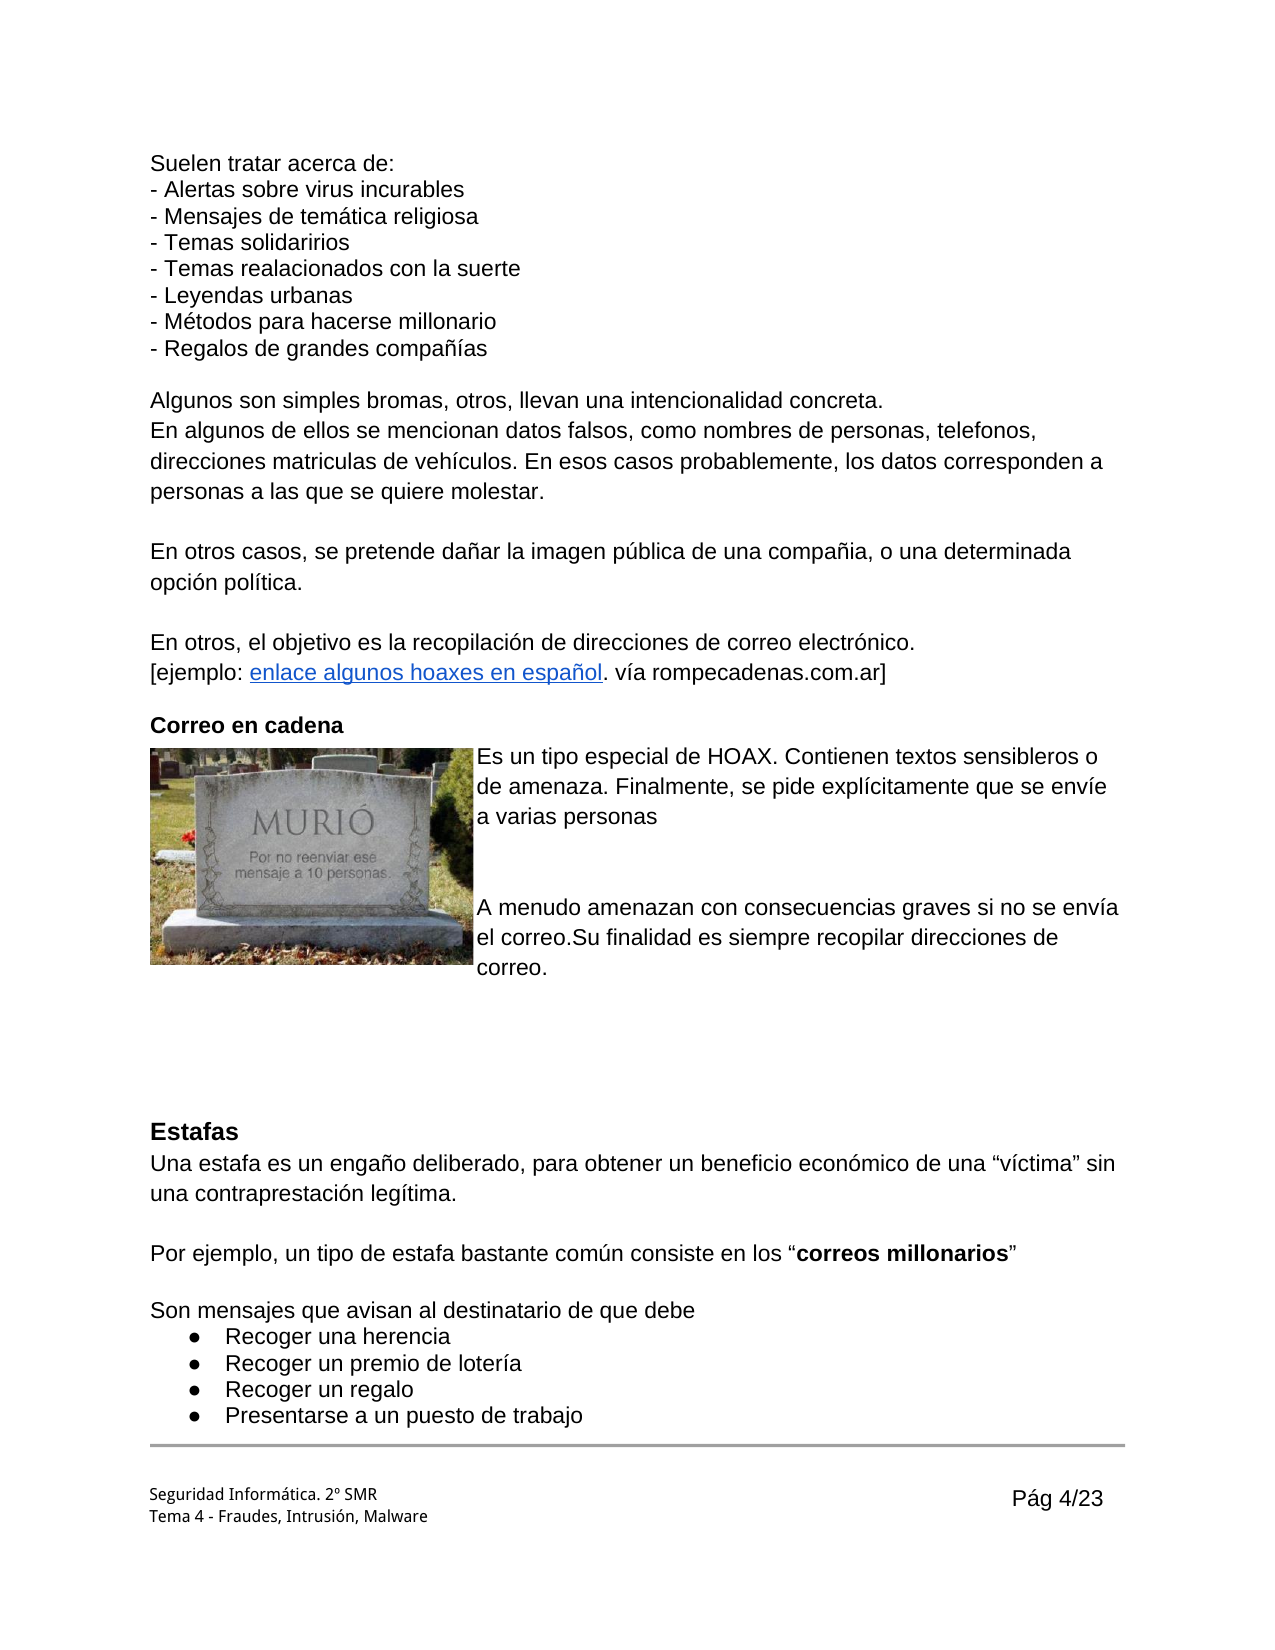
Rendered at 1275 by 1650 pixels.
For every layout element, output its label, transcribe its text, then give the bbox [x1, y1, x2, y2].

text Por ejemplo, un tipo de estafa bastante común consiste en los “correos millonarios” [150, 1240, 1125, 1267]
text En otros, el objetivo es la recopilación de direcciones de correo electrónico. [150, 629, 1125, 655]
subtitle Estafas [150, 1117, 1125, 1146]
text Son mensajes que avisan al destinatario de que debe [150, 1297, 1125, 1323]
list Recoger un regalo [187, 1376, 1125, 1402]
subtitle Correo en cadena [150, 712, 1125, 738]
text Una estafa es un engaño deliberado, para obtener un beneficio económico de una “víctima” sin una contraprestación legítima. [150, 1150, 1125, 1206]
text Es un tipo especial de HOAX. Contienen textos sensibleros o de amenaza. Finalmente, se pide explícitamente que se envíe a varias personas [150, 743, 1125, 829]
list Presentarse a un puesto de trabajo [187, 1402, 1125, 1429]
list Recoger un premio de lotería [187, 1350, 1125, 1376]
text Algunos son simples bromas, otros, llevan una intencionalidad concreta. [150, 387, 1125, 413]
text En algunos de ellos se mencionan datos falsos, como nombres de personas, telefonos, direcciones matriculas de vehículos. En esos casos probablemente, los datos corresponden a personas a las que se quiere molestar. [150, 417, 1125, 504]
text En otros casos, se pretende dañar la imagen pública de una compañia, o una determinada opción política. [150, 538, 1125, 595]
text Suelen tratar acerca de: [150, 150, 1125, 176]
text - Temas realacionados con la suerte - Leyendas urbanas - Métodos para hacerse millonario - Regalos de grandes compañías [150, 255, 1125, 361]
text [ejemplo: enlace algunos hoaxes en español. vía rompecadenas.com.ar] [150, 659, 1125, 685]
text A menudo amenazan con consecuencias graves si no se envía el correo.Su finalidad es siempre recopilar direcciones de correo. [150, 894, 1125, 981]
list Recoger una herencia [187, 1323, 1125, 1350]
picture [150, 748, 474, 965]
text - Alertas sobre virus incurables - Mensajes de temática religiosa - Temas solidaririos [150, 176, 1125, 255]
